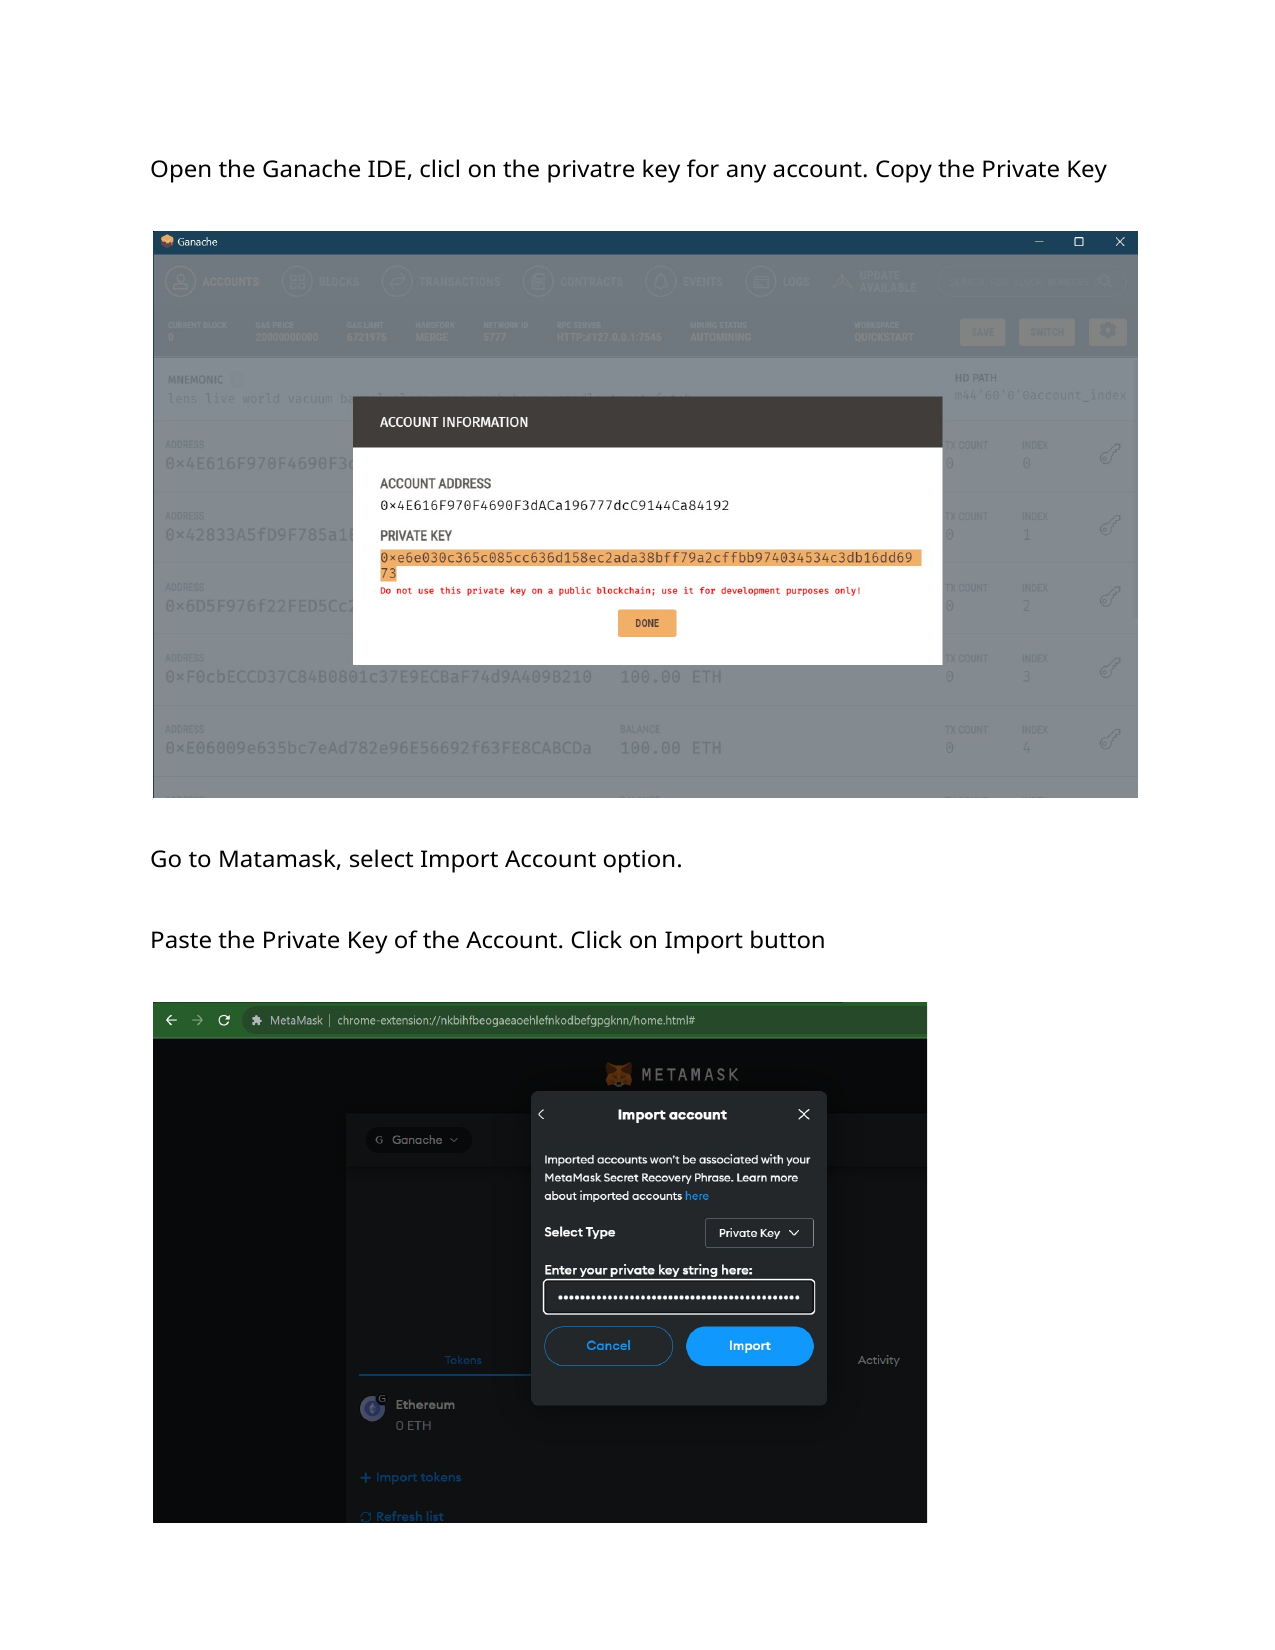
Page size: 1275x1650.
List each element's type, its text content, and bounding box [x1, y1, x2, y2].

picture [153, 1002, 928, 1523]
picture [153, 231, 1138, 798]
text Open the Ganache IDE, clicl on the privatre key for any account. Copy the Private Key [150, 153, 1244, 184]
text Go to Matamask, select Import Account option. [150, 843, 1244, 874]
text Paste the Private Key of the Account. Click on Import button [150, 924, 1244, 956]
